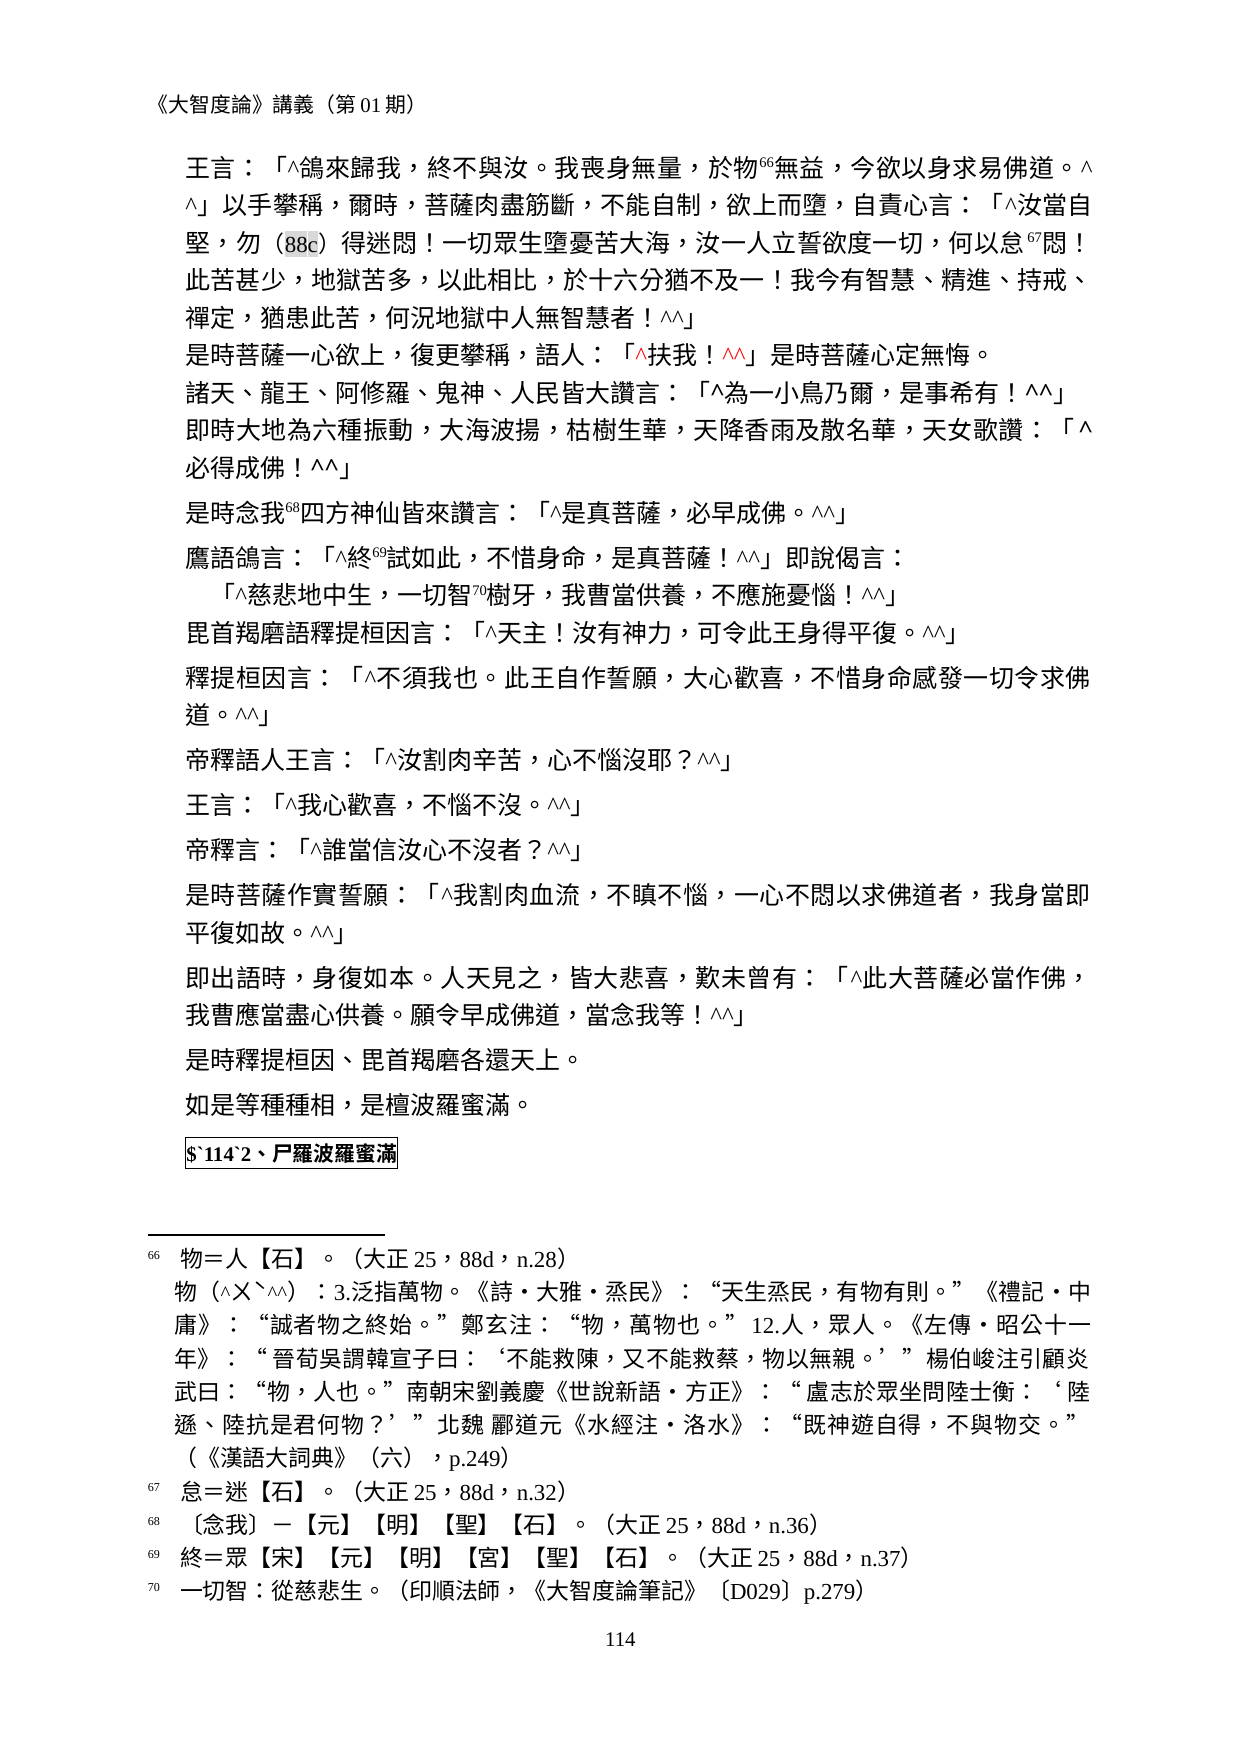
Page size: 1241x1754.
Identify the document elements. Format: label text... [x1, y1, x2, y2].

text 「^慈悲地中生，一切智樹牙，我曹當供養，不應施憂惱！^^」 [210, 575, 1092, 613]
text 是時菩薩作實誓願：「^我割肉血流，不瞋不惱，一心不悶以求佛道者，我身當即平復如故。^^」 [185, 875, 1092, 950]
text 王言：「^我心歡喜，不惱不沒。^^」 [185, 785, 1092, 823]
text 是時念我四方神仙皆來讚言：「^是真菩薩，必早成佛。^^」 [185, 493, 1092, 530]
text 帝釋語人王言：「^汝割肉辛苦，心不惱沒耶？^^」 [185, 740, 1092, 778]
text 即時大地為六種振動，大海波揚，枯樹生華，天降香雨及散名華，天女歌讚：「^必得成佛！^^」 [185, 410, 1092, 485]
text 諸天、龍王、阿修羅、鬼神、人民皆大讚言：「^為一小鳥乃爾，是事希有！^^」 [185, 373, 1092, 410]
text 是時菩薩一心欲上，復更攀稱，語人：「^扶我！^^」是時菩薩心定無悔。 [185, 335, 1092, 373]
text 帝釋言：「^誰當信汝心不沒者？^^」 [185, 830, 1092, 868]
text 如是等種種相，是檀波羅蜜滿。 [185, 1085, 1092, 1123]
text $`114`2、尸羅波羅蜜滿 [185, 1134, 1092, 1171]
text 毘首羯磨語釋提桓因言：「^天主！汝有神力，可令此王身得平復。^^」 [185, 613, 1092, 650]
text 鷹語鴿言：「^終試如此，不惜身命，是真菩薩！^^」即說偈言： [185, 538, 1092, 575]
text 釋提桓因言：「^不須我也。此王自作誓願，大心歡喜，不惜身命感發一切令求佛道。^^」 [185, 658, 1092, 733]
text 王言：「^鴿來歸我，終不與汝。我喪身無量，於物無益，今欲以身求易佛道。^^」以手攀稱，爾時，菩薩肉盡筋斷，不能自制，欲上而墮，自責心言：「^汝當自堅，勿（）得迷悶！一切眾生墮憂苦大海，汝一人立誓欲度一切，何以怠悶！此苦甚少，地獄苦多，以此相比，於十六分猶不及一！我今有智慧、精進、持戒、禪定，猶患此苦，何況地獄中人無智慧者！^^」 [185, 148, 1092, 335]
text 是時釋提桓因、毘首羯磨各還天上。 [185, 1040, 1092, 1078]
text 即出語時，身復如本。人天見之，皆大悲喜，歎未曾有：「^此大菩薩必當作佛，我曹應當盡心供養。願令早成佛道，當念我等！^^」 [185, 958, 1092, 1033]
